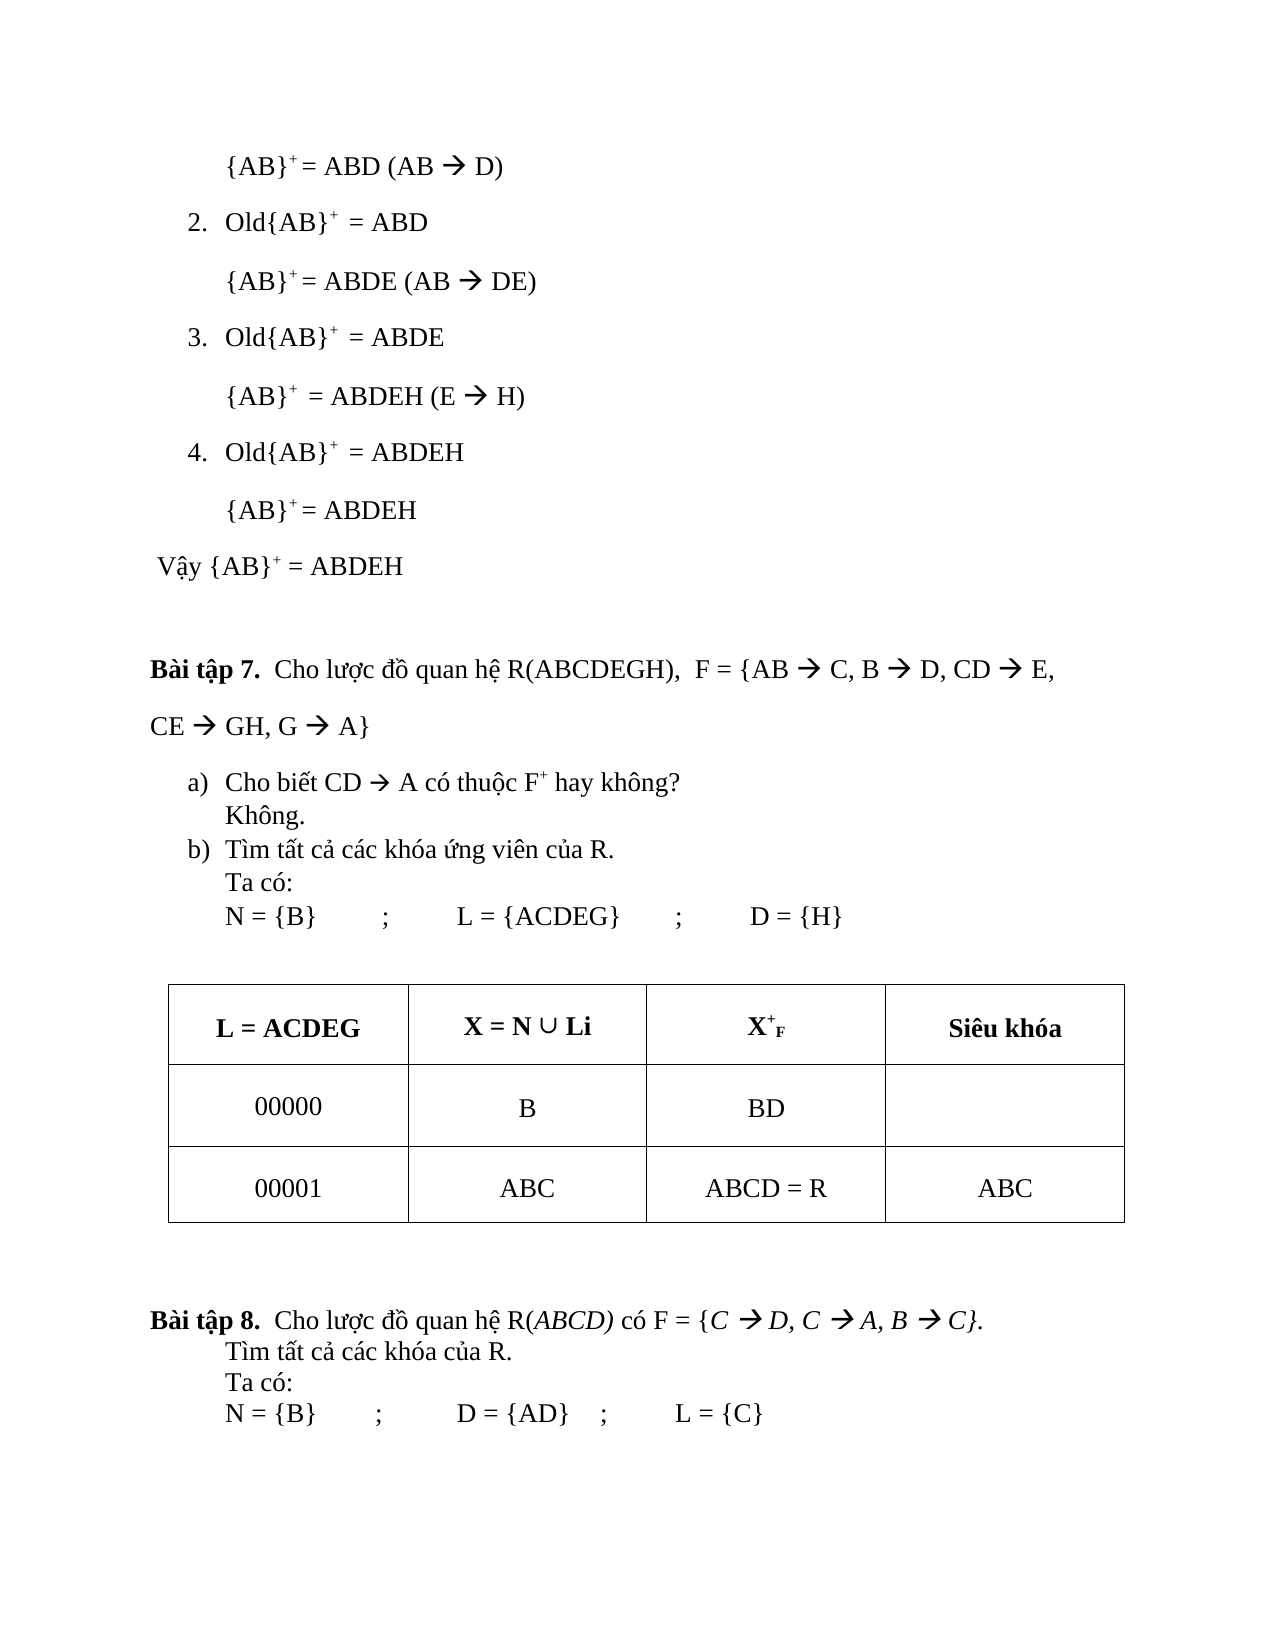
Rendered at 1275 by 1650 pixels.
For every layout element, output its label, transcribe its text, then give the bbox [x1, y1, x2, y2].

list Old{AB}+ = ABDE [187, 321, 1125, 352]
text Bài tập 8. Cho lược đồ quan hệ R(ABCD) có F = {C D, C A, B C}. [150, 1304, 1125, 1335]
text {AB}+ = ABD (AB D) [150, 150, 1125, 181]
list Cho biết CD A có thuộc F+ hay không? [187, 766, 1125, 797]
text CE GH, G A} [150, 709, 1125, 741]
table_cell [886, 1065, 1124, 1146]
text {AB}+ = ABDE (AB DE) [150, 265, 1125, 296]
text Ta có: [150, 1366, 1125, 1397]
table_cell ABCD = R [647, 1147, 885, 1222]
text Tìm tất cả các khóa của R. [150, 1335, 1125, 1366]
list Tìm tất cả các khóa ứng viên của R. [187, 833, 1125, 864]
table_cell B [409, 1065, 646, 1146]
list N = {B} ; L = {ACDEG} ; D = {H} [225, 900, 1125, 931]
table_header X = N Li [409, 985, 646, 1063]
table_cell 00000 [169, 1065, 408, 1146]
table_header Siêu khóa [886, 985, 1124, 1063]
text N = {B} ; D = {AD} ; L = {C} [150, 1397, 1125, 1429]
text {AB}+ = ABDEH [150, 494, 1125, 526]
text {AB}+ = ABDEH (E H) [150, 379, 1125, 411]
table_cell ABC [886, 1147, 1124, 1222]
table_header L = ACDEG [169, 985, 408, 1063]
list Old{AB}+ = ABD [187, 206, 1125, 237]
list Old{AB}+ = ABDEH [187, 436, 1125, 467]
table_cell ABC [409, 1147, 646, 1222]
table_cell BD [647, 1065, 885, 1146]
text Bài tập 7. Cho lược đồ quan hệ R(ABCDEGH), F = {AB C, B D, CD E, [150, 653, 1125, 684]
list Không. [225, 799, 1125, 831]
table_cell 00001 [169, 1147, 408, 1222]
list Ta có: [225, 866, 1125, 898]
text Vậy {AB}+ = ABDEH [150, 551, 1125, 582]
table_header X+F [647, 985, 885, 1063]
